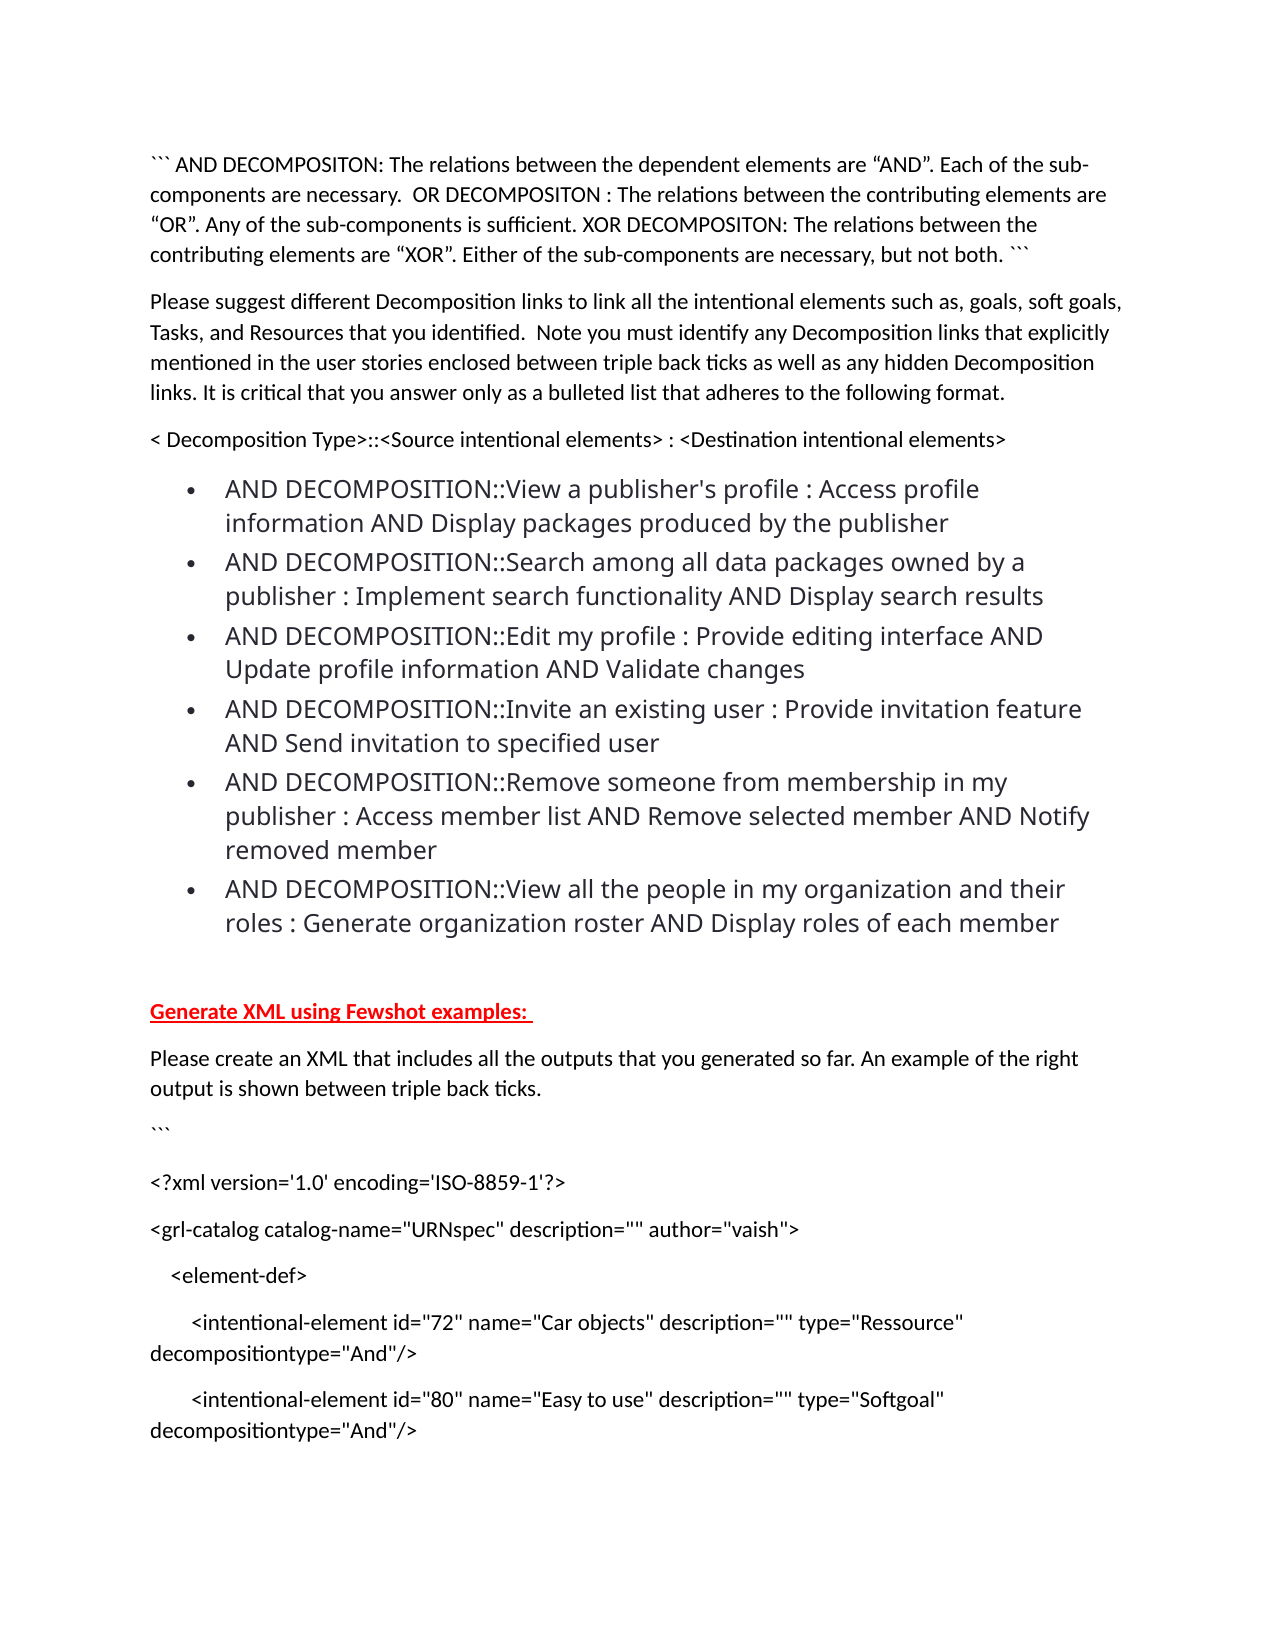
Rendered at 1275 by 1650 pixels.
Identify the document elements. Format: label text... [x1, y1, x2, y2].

list AND DECOMPOSITION::Edit my profile : Provide editing interface AND Update profile information AND Validate changes [187, 618, 1125, 686]
list AND DECOMPOSITION::View a publisher's profile : Access profile information AND Display packages produced by the publisher [187, 472, 1125, 540]
list AND DECOMPOSITION::Remove someone from membership in my publisher : Access member list AND Remove selected member AND Notify removed member [187, 764, 1125, 867]
list AND DECOMPOSITION::View all the people in my organization and their roles : Generate organization roster AND Display roles of each member [187, 872, 1125, 940]
text Please create an XML that includes all the outputs that you generated so far. An example of the right output is shown between triple back ticks. [150, 1044, 1125, 1102]
text <grl-catalog catalog-name="URNspec" description="" author="vaish"> [150, 1215, 1125, 1243]
list AND DECOMPOSITION::Search among all data packages owned by a publisher : Implement search functionality AND Display search results [187, 545, 1125, 613]
text Please suggest different Decomposition links to link all the intentional elements such as, goals, soft goals, Tasks, and Resources that you identified. Note you must identify any Decomposition links that explicitly mentioned in the user stories enclosed between triple back ticks as well as any hidden Decomposition links. It is critical that you answer only as a bulleted list that adheres to the following format. [150, 287, 1125, 406]
text <?xml version='1.0' encoding='ISO-8859-1'?> [150, 1168, 1125, 1196]
text <intentional-element id="80" name="Easy to use" description="" type="Softgoal" decompositiontype="And"/> [150, 1386, 1125, 1444]
text < Decomposition Type>::<Source intentional elements> : <Destination intentional elements> [150, 425, 1125, 453]
text ``` [150, 1121, 1125, 1149]
text ``` AND DECOMPOSITON: The relations between the dependent elements are “AND”. Each of the sub-components are necessary. OR DECOMPOSITON : The relations between the contributing elements are “OR”. Any of the sub-components is sufficient. XOR DECOMPOSITON: The relations between the contributing elements are “XOR”. Either of the sub-components are necessary, but not both. ``` [150, 150, 1125, 269]
text Generate XML using Fewshot examples: [150, 997, 1125, 1025]
text <intentional-element id="72" name="Car objects" description="" type="Ressource" decompositiontype="And"/> [150, 1308, 1125, 1367]
text <element-def> [150, 1262, 1125, 1289]
list AND DECOMPOSITION::Invite an existing user : Provide invitation feature AND Send invitation to specified user [187, 691, 1125, 759]
